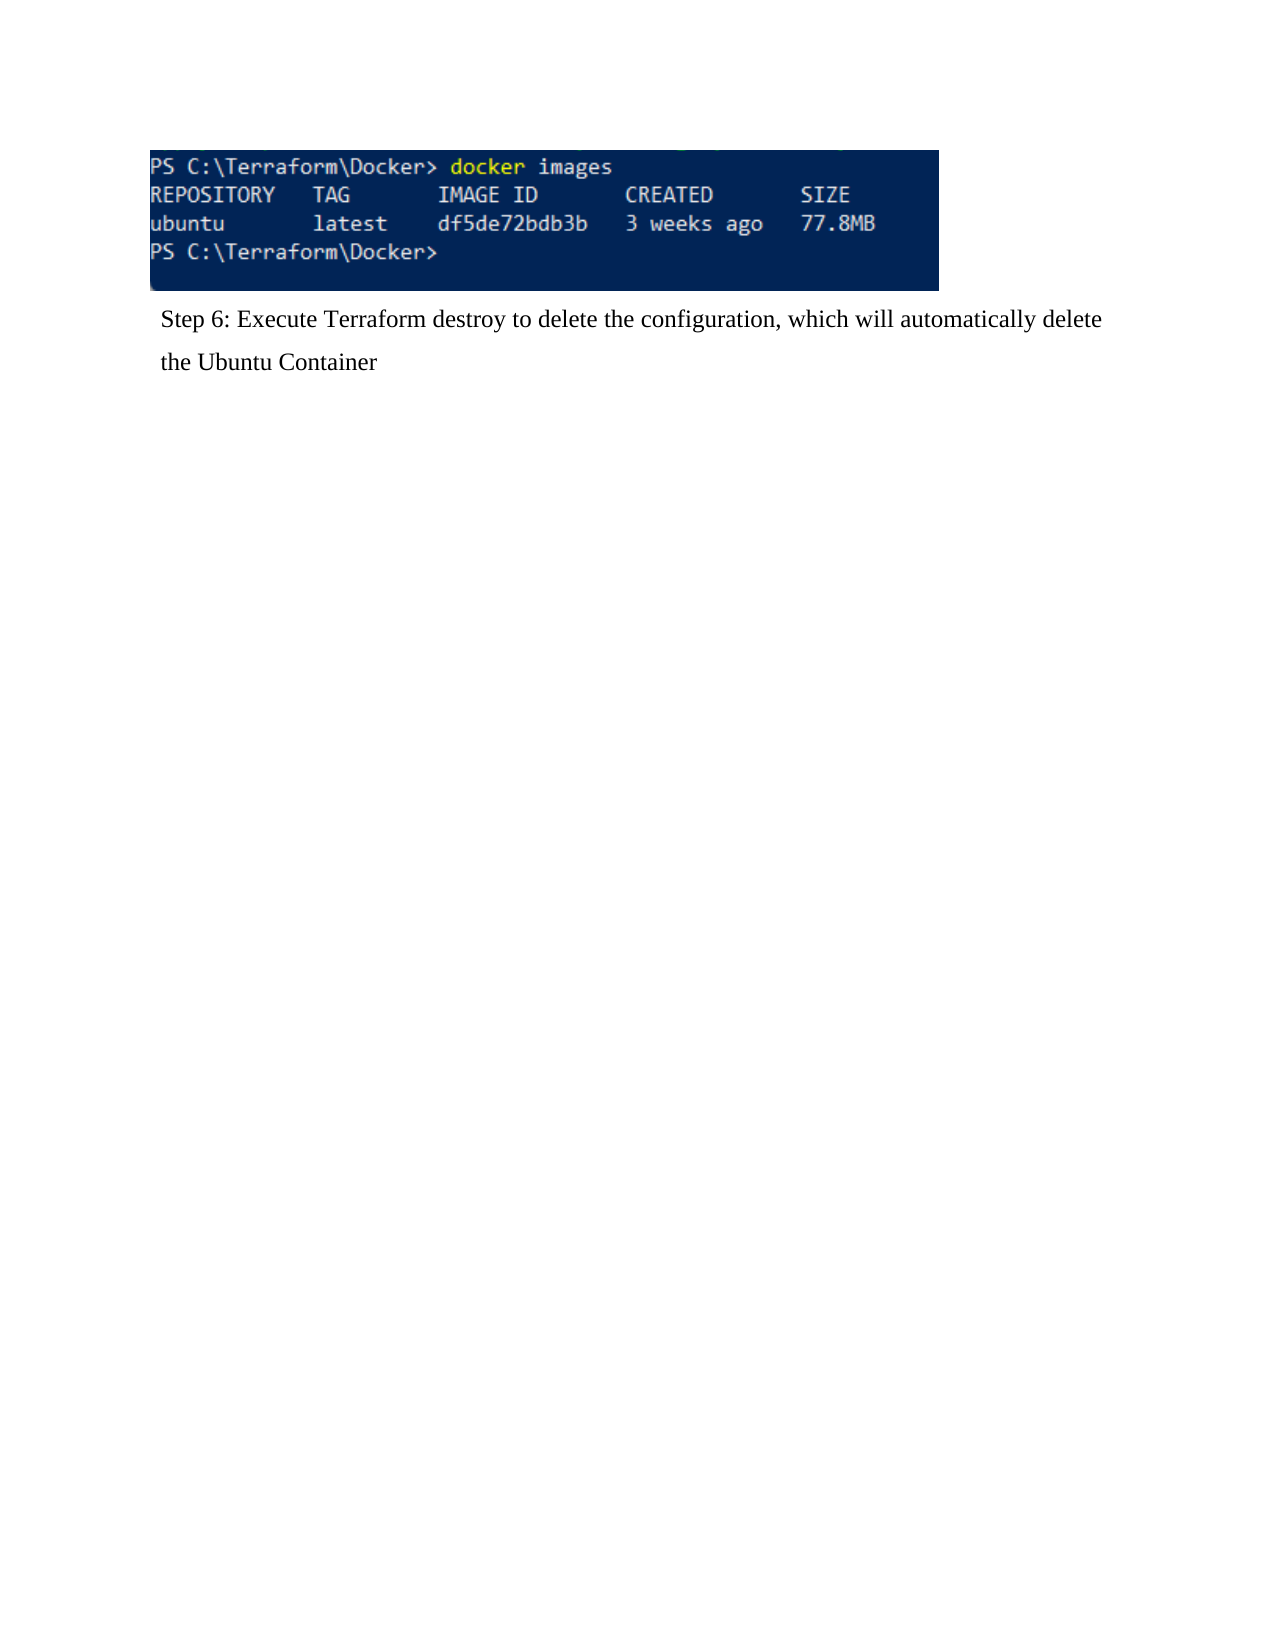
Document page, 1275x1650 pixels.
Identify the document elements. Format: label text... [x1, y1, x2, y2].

picture [150, 150, 939, 291]
text Step 6: Execute Terraform destroy to delete the configuration, which will automatically delete the Ubuntu Container [160, 304, 1125, 376]
